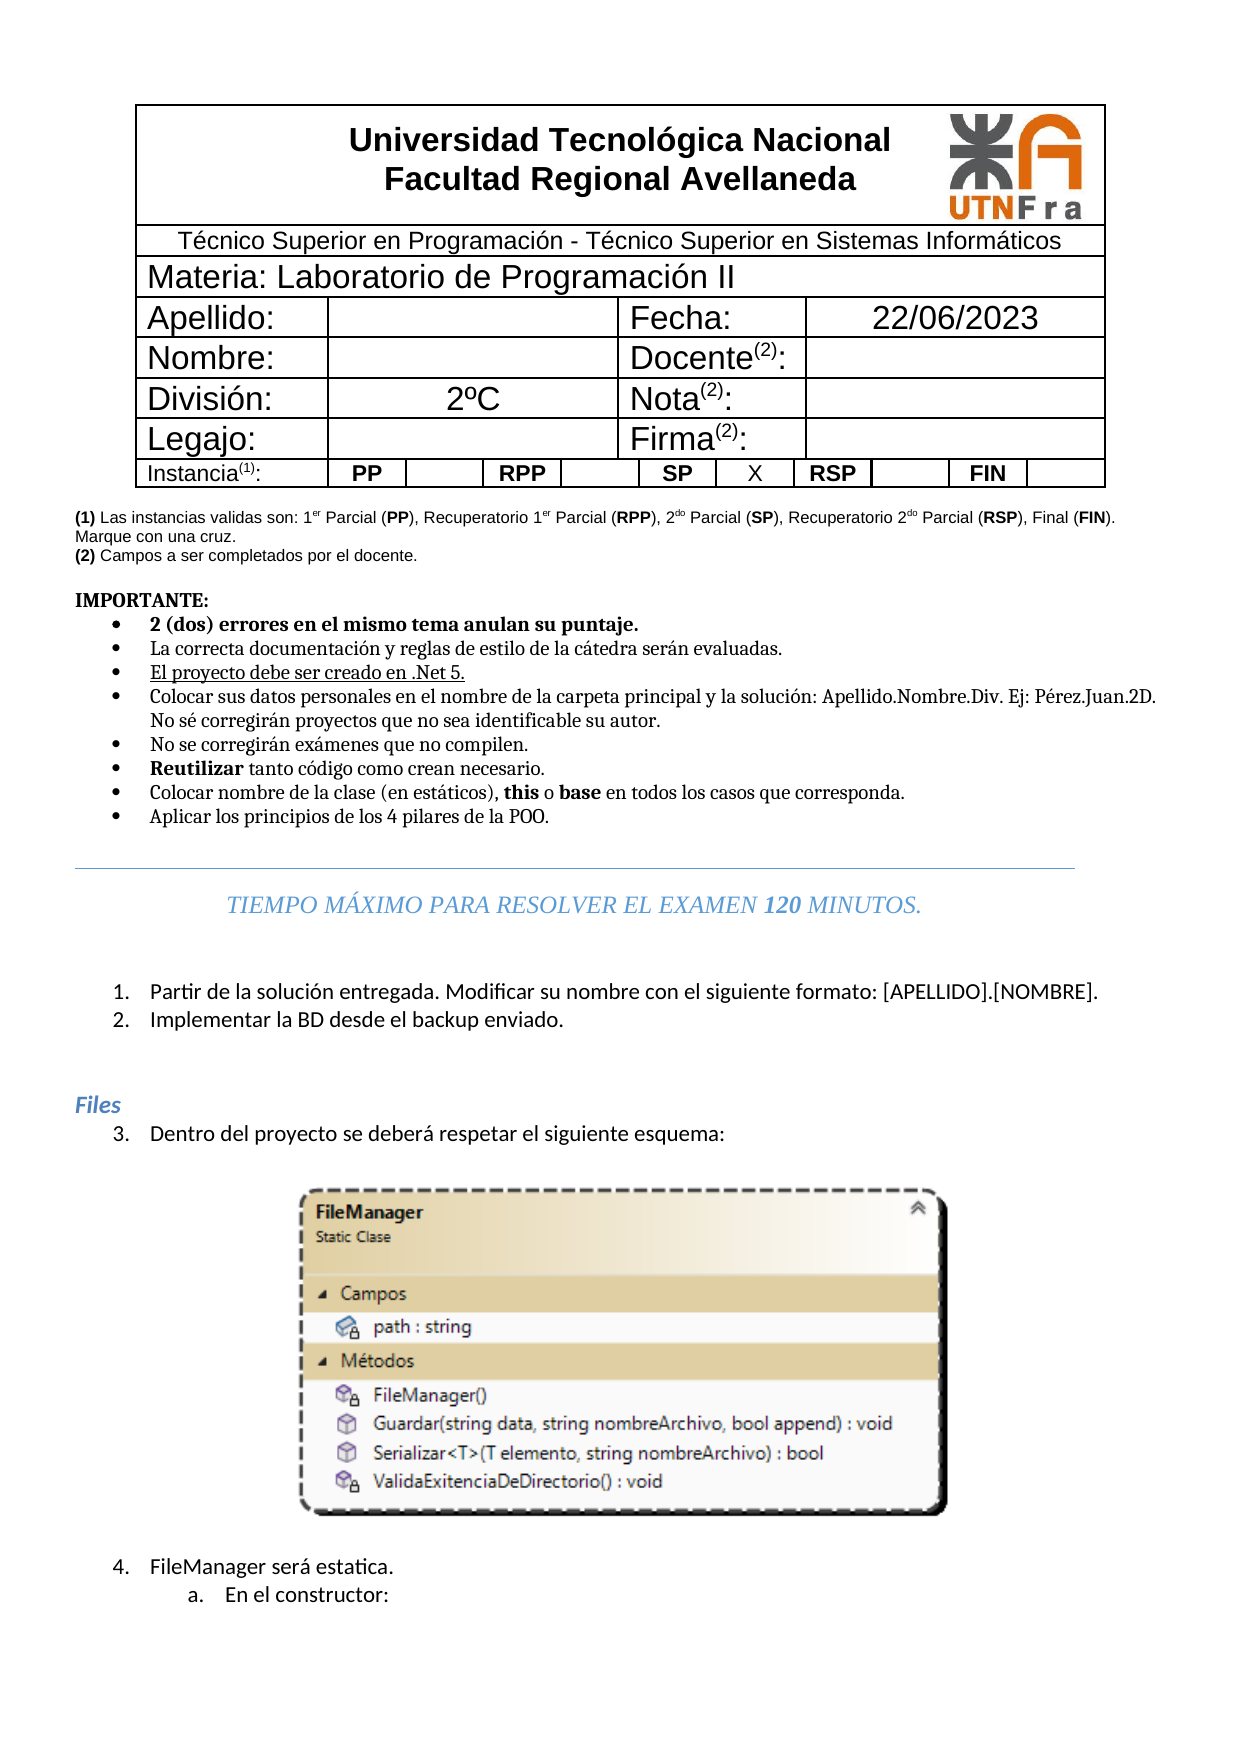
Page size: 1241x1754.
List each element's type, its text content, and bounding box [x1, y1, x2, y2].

table_cell 2ºC [329, 379, 617, 417]
picture [947, 112, 1086, 222]
table_cell SP [640, 460, 715, 486]
text Files [75, 1089, 1165, 1119]
table_cell 22/06/2023 [807, 298, 1104, 336]
table_cell [807, 419, 1104, 458]
list 2 (dos) errores en el mismo tema anulan su puntaje. [112, 613, 1165, 637]
picture [286, 1175, 954, 1524]
list No se corregirán exámenes que no compilen. [112, 733, 1165, 757]
table_cell FIN [950, 460, 1026, 486]
text (2) Campos a ser completados por el docente. [75, 546, 1165, 565]
table_cell [873, 460, 948, 486]
table_cell [807, 379, 1104, 417]
table_cell Nombre: [137, 338, 327, 377]
table_cell Legajo: [137, 419, 327, 458]
text IMPORTANTE: [75, 589, 1165, 613]
list El proyecto debe ser creado en .Net 5. [112, 661, 1165, 685]
list La correcta documentación y reglas de estilo de la cátedra serán evaluadas. [112, 637, 1165, 661]
list Aplicar los principios de los 4 pilares de la POO. [112, 804, 1165, 828]
table_cell Fecha: [619, 298, 805, 336]
table_cell [329, 419, 617, 458]
table_cell [807, 338, 1104, 377]
list Colocar sus datos personales en el nombre de la carpeta principal y la solución: Apellido.Nombre.Div. Ej: Pérez.Juan.2D. No sé corregirán proyectos que no sea identificable su autor. [112, 685, 1165, 733]
table_cell [329, 338, 617, 377]
list En el constructor: [187, 1580, 1165, 1608]
table_cell Materia: Laboratorio de Programación II [137, 257, 1104, 296]
table_cell [407, 460, 482, 486]
list Partir de la solución entregada. Modificar su nombre con el siguiente formato: [APELLIDO].[NOMBRE]. [112, 977, 1165, 1005]
list Dentro del proyecto se deberá respetar el siguiente esquema: [112, 1119, 1165, 1147]
table_cell Firma(2): [619, 419, 805, 458]
table_cell División: [137, 379, 327, 417]
text (1) Las instancias validas son: 1er Parcial (PP), Recuperatorio 1er Parcial (RPP), 2do Parcial (SP), Recuperatorio 2do Parcial (RSP), Final (FIN). Marque con una cruz. [75, 507, 1165, 546]
table_cell Docente(2): [619, 338, 805, 377]
list Implementar la BD desde el backup enviado. [112, 1005, 1165, 1033]
table_cell [329, 298, 617, 336]
table_cell RPP [484, 460, 560, 486]
table_cell Apellido: [137, 298, 327, 336]
table_cell PP [329, 460, 405, 486]
table_cell Técnico Superior en Programación - Técnico Superior en Sistemas Informáticos [137, 226, 1104, 255]
table_cell [562, 460, 638, 486]
table_cell [1028, 460, 1104, 486]
table_header Universidad Tecnológica Nacional Facultad Regional Avellaneda [137, 106, 1104, 224]
list Reutilizar tanto código como crean necesario. [112, 757, 1165, 781]
table_cell RSP [795, 460, 870, 486]
list Colocar nombre de la clase (en estáticos), this o base en todos los casos que corresponda. [112, 781, 1165, 804]
table_cell X [717, 460, 793, 486]
text TIEMPO MÁXIMO PARA RESOLVER EL EXAMEN 120 MINUTOS. [75, 869, 1075, 939]
table_cell Nota(2): [619, 379, 805, 417]
table_cell Instancia(1): [137, 460, 327, 486]
list FileManager será estatica. [112, 1552, 1165, 1580]
